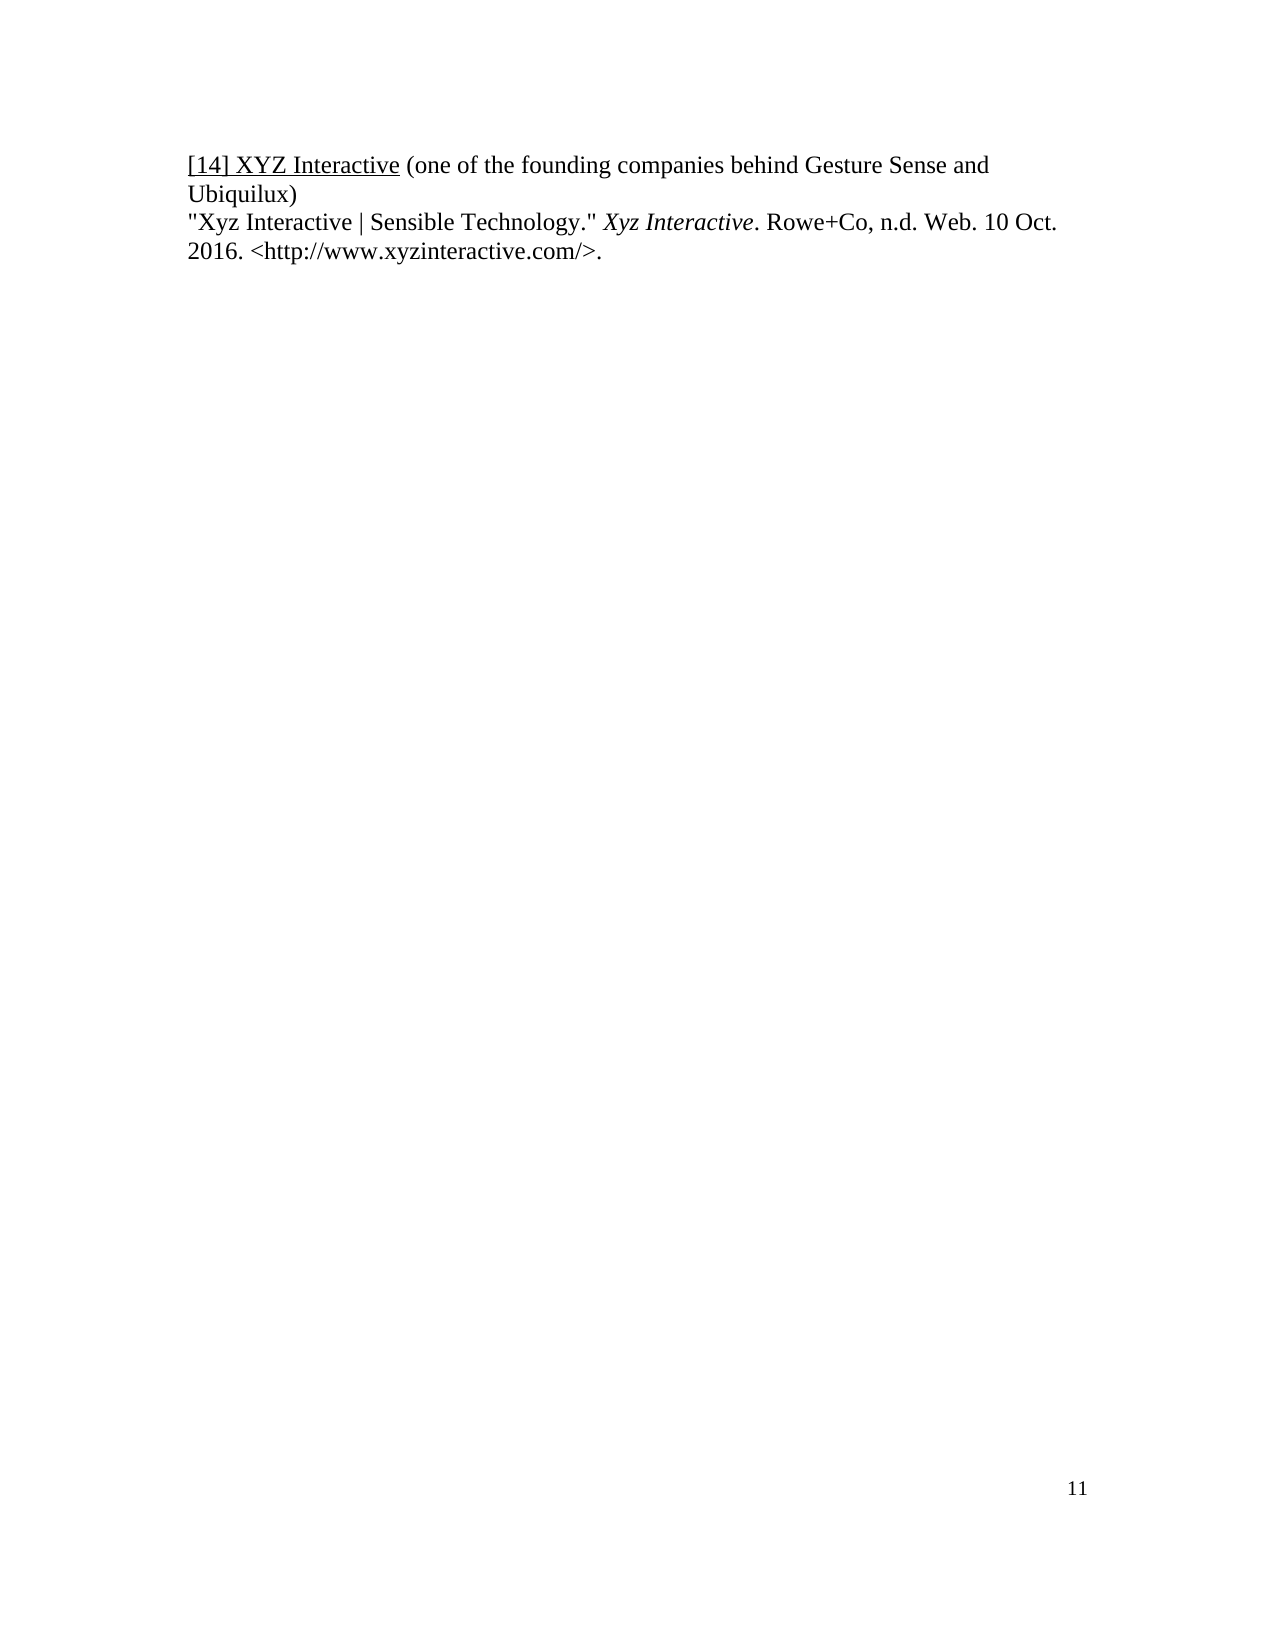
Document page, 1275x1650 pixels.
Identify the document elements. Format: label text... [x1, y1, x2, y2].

text [14] XYZ Interactive (one of the founding companies behind Gesture Sense and Ubiquilux) [187, 150, 1087, 207]
text "Xyz Interactive | Sensible Technology." Xyz Interactive. Rowe+Co, n.d. Web. 10 Oct. 2016. <http://www.xyzinteractive.com/>. [187, 207, 1087, 265]
